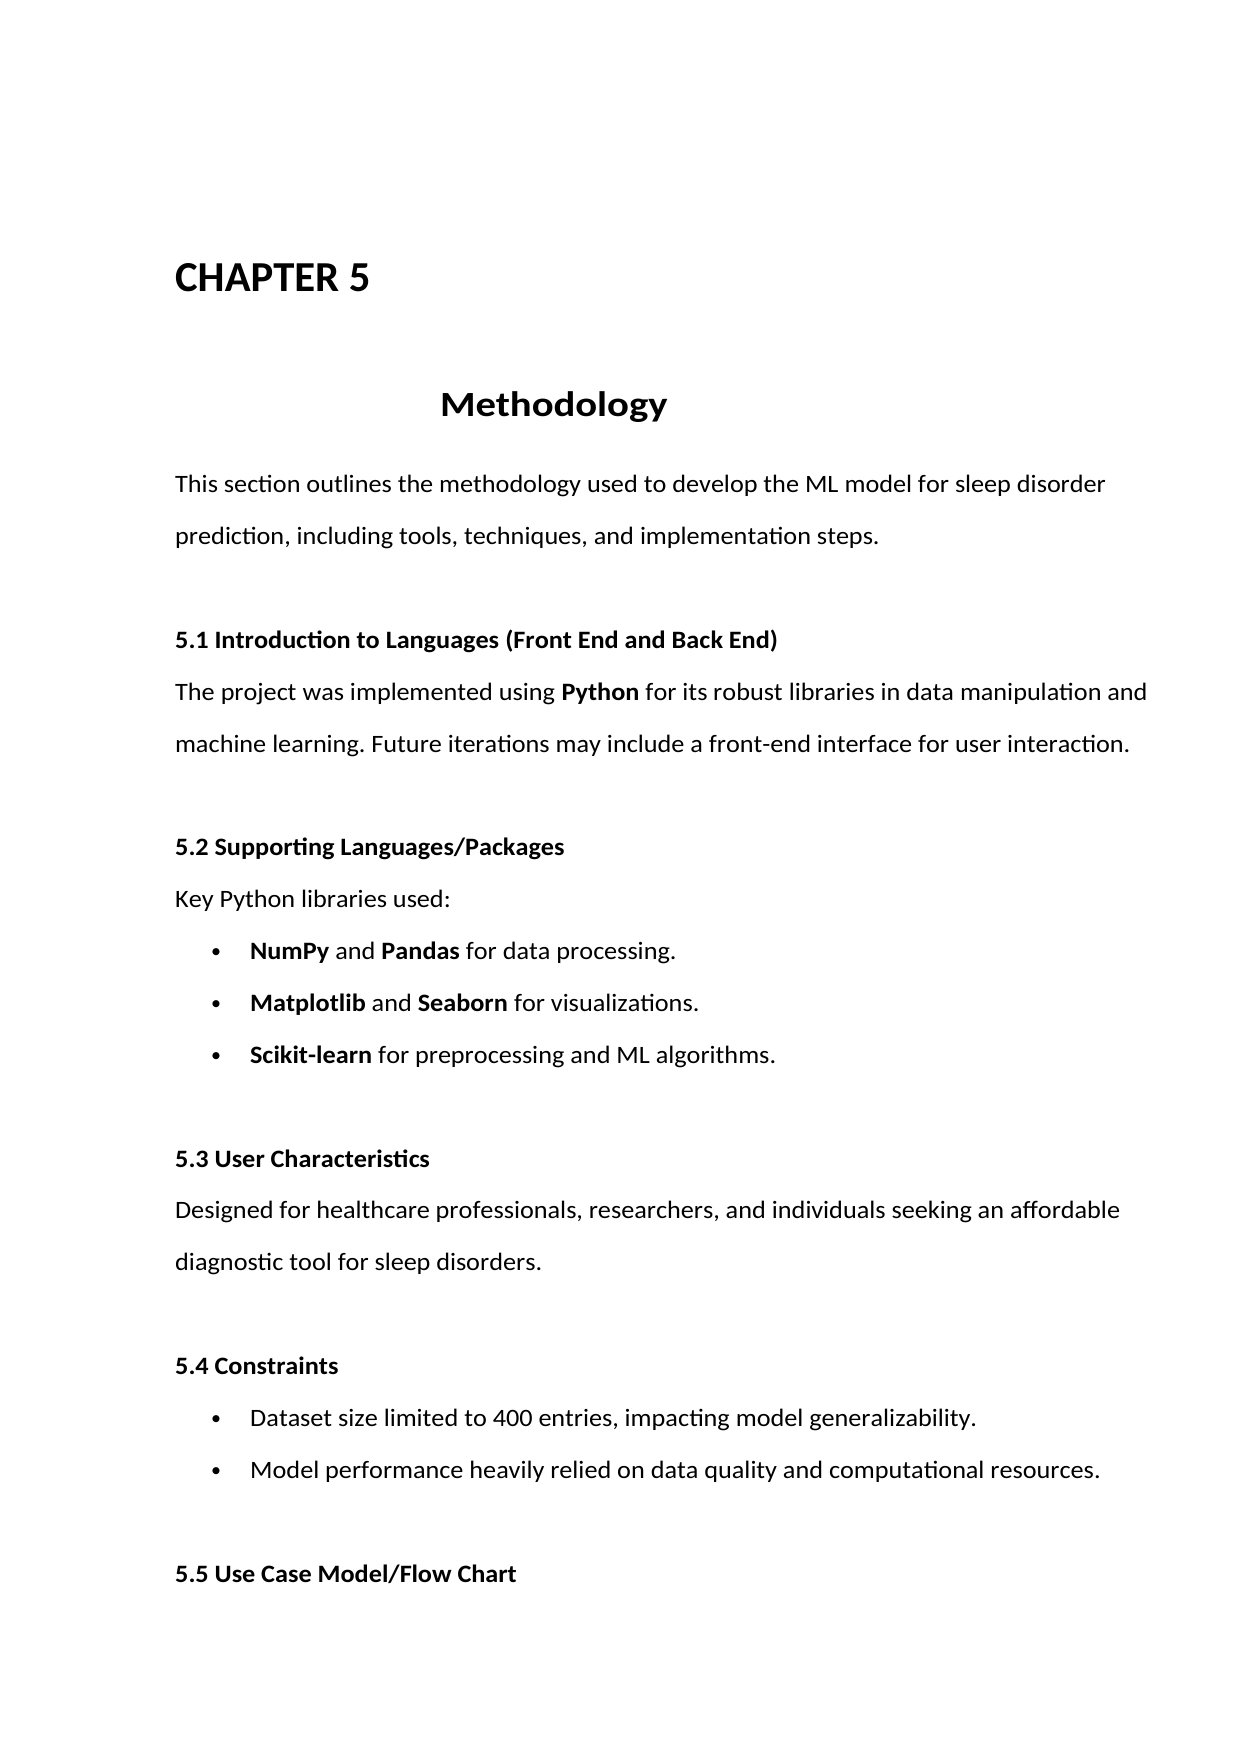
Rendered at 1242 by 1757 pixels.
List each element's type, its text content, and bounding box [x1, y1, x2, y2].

text 5.5 Use Case Model/Flow Chart [175, 1558, 1162, 1588]
text 5.3 User Characteristics [175, 1143, 1162, 1173]
list Dataset size limited to 400 entries, impacting model generalizability. [212, 1402, 1162, 1433]
subtitle Methodology [210, 382, 1162, 425]
list Matplotlib and Seaborn for visualizations. [212, 987, 1162, 1018]
text The project was implemented using Python for its robust libraries in data manipulation and machine learning. Future iterations may include a front-end interface for user interaction. [175, 676, 1162, 758]
text Designed for healthcare professionals, researchers, and individuals seeking an affordable diagnostic tool for sleep disorders. [175, 1195, 1162, 1277]
text 5.2 Supporting Languages/Packages [175, 832, 1162, 862]
text Key Python libraries used: [175, 883, 1162, 914]
text 5.4 Constraints [175, 1350, 1162, 1381]
list Scikit-learn for preprocessing and ML algorithms. [212, 1039, 1162, 1069]
text This section outlines the methodology used to develop the ML model for sleep disorder prediction, including tools, techniques, and implementation steps. [175, 468, 1162, 551]
text 5.1 Introduction to Languages (Front End and Back End) [175, 624, 1162, 654]
text CHAPTER 5 [175, 250, 1162, 302]
list NumPy and Pandas for data processing. [212, 935, 1162, 966]
list Model performance heavily relied on data quality and computational resources. [212, 1454, 1162, 1484]
